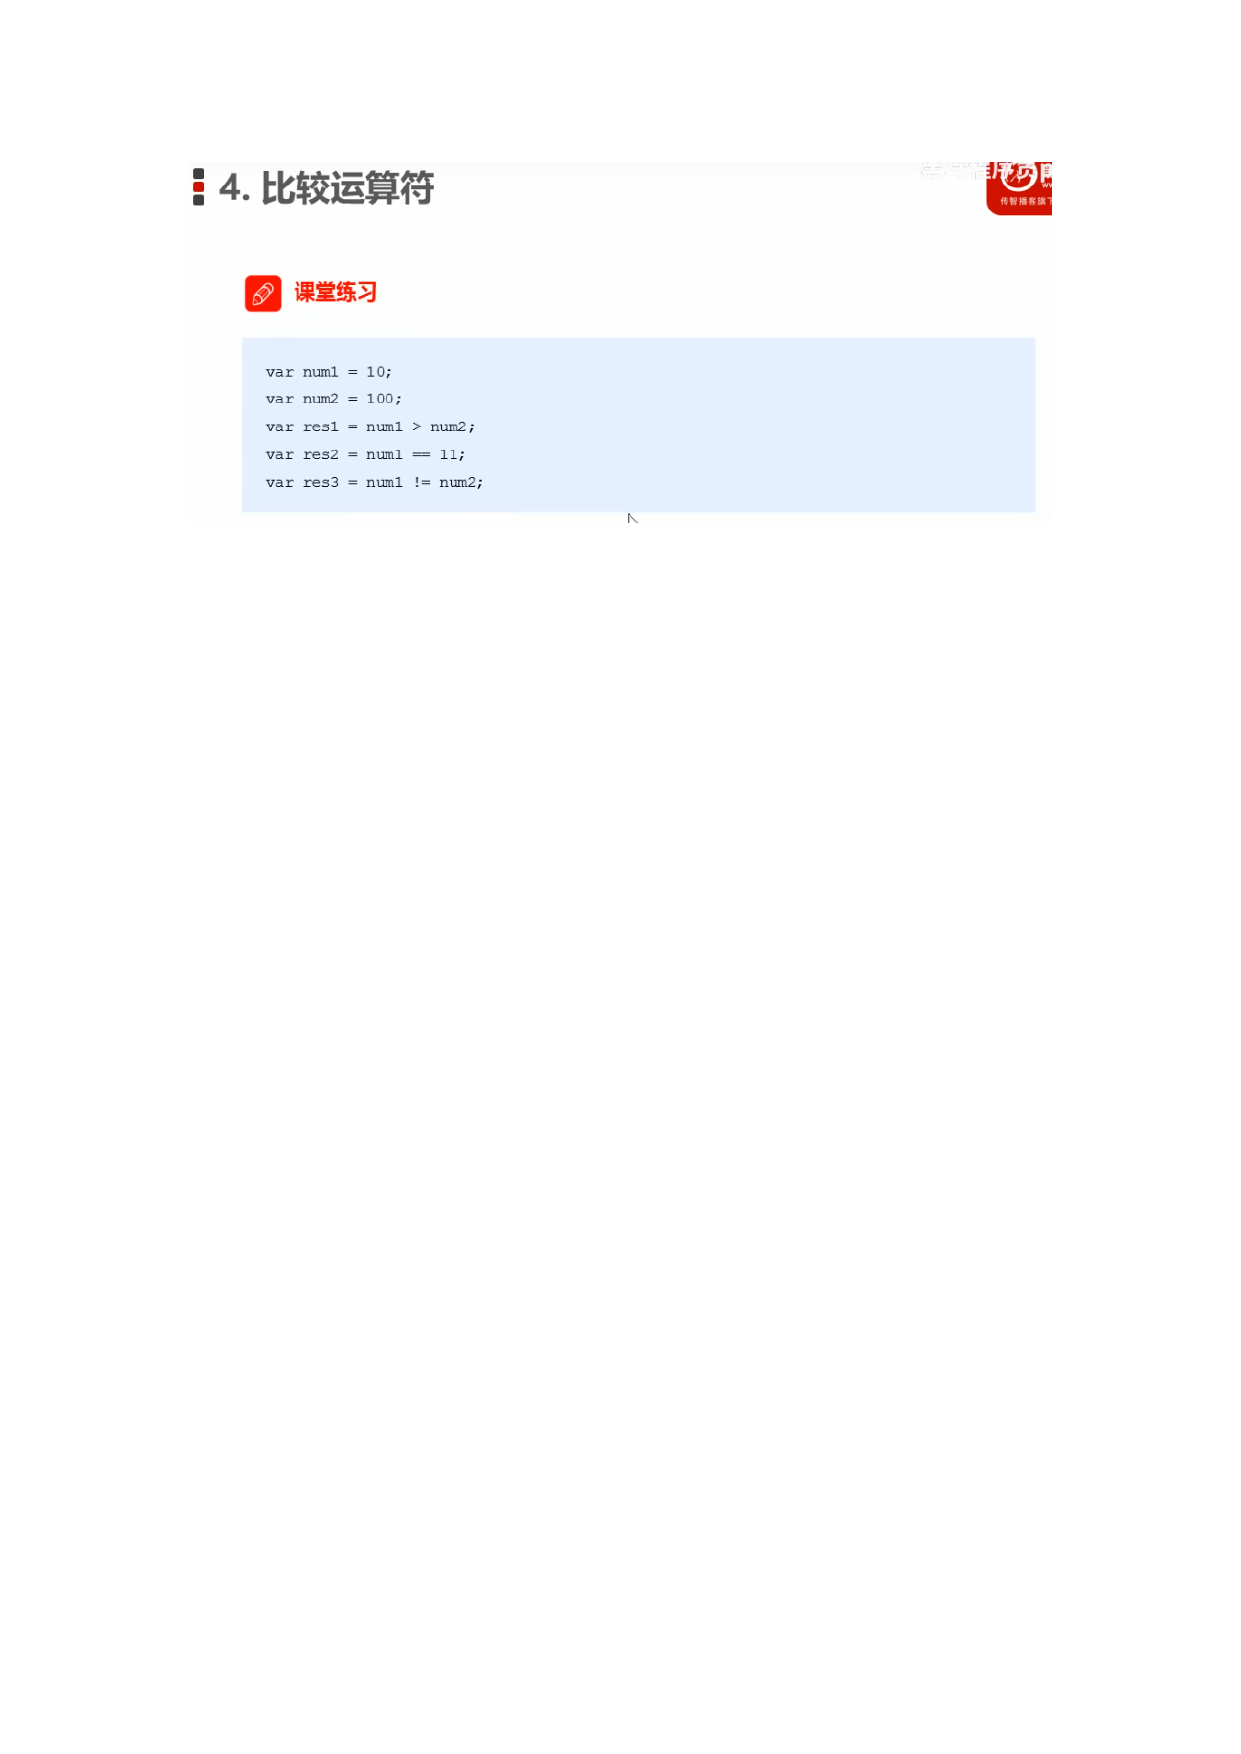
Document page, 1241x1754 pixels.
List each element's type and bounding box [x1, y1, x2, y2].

picture [187, 162, 1052, 523]
